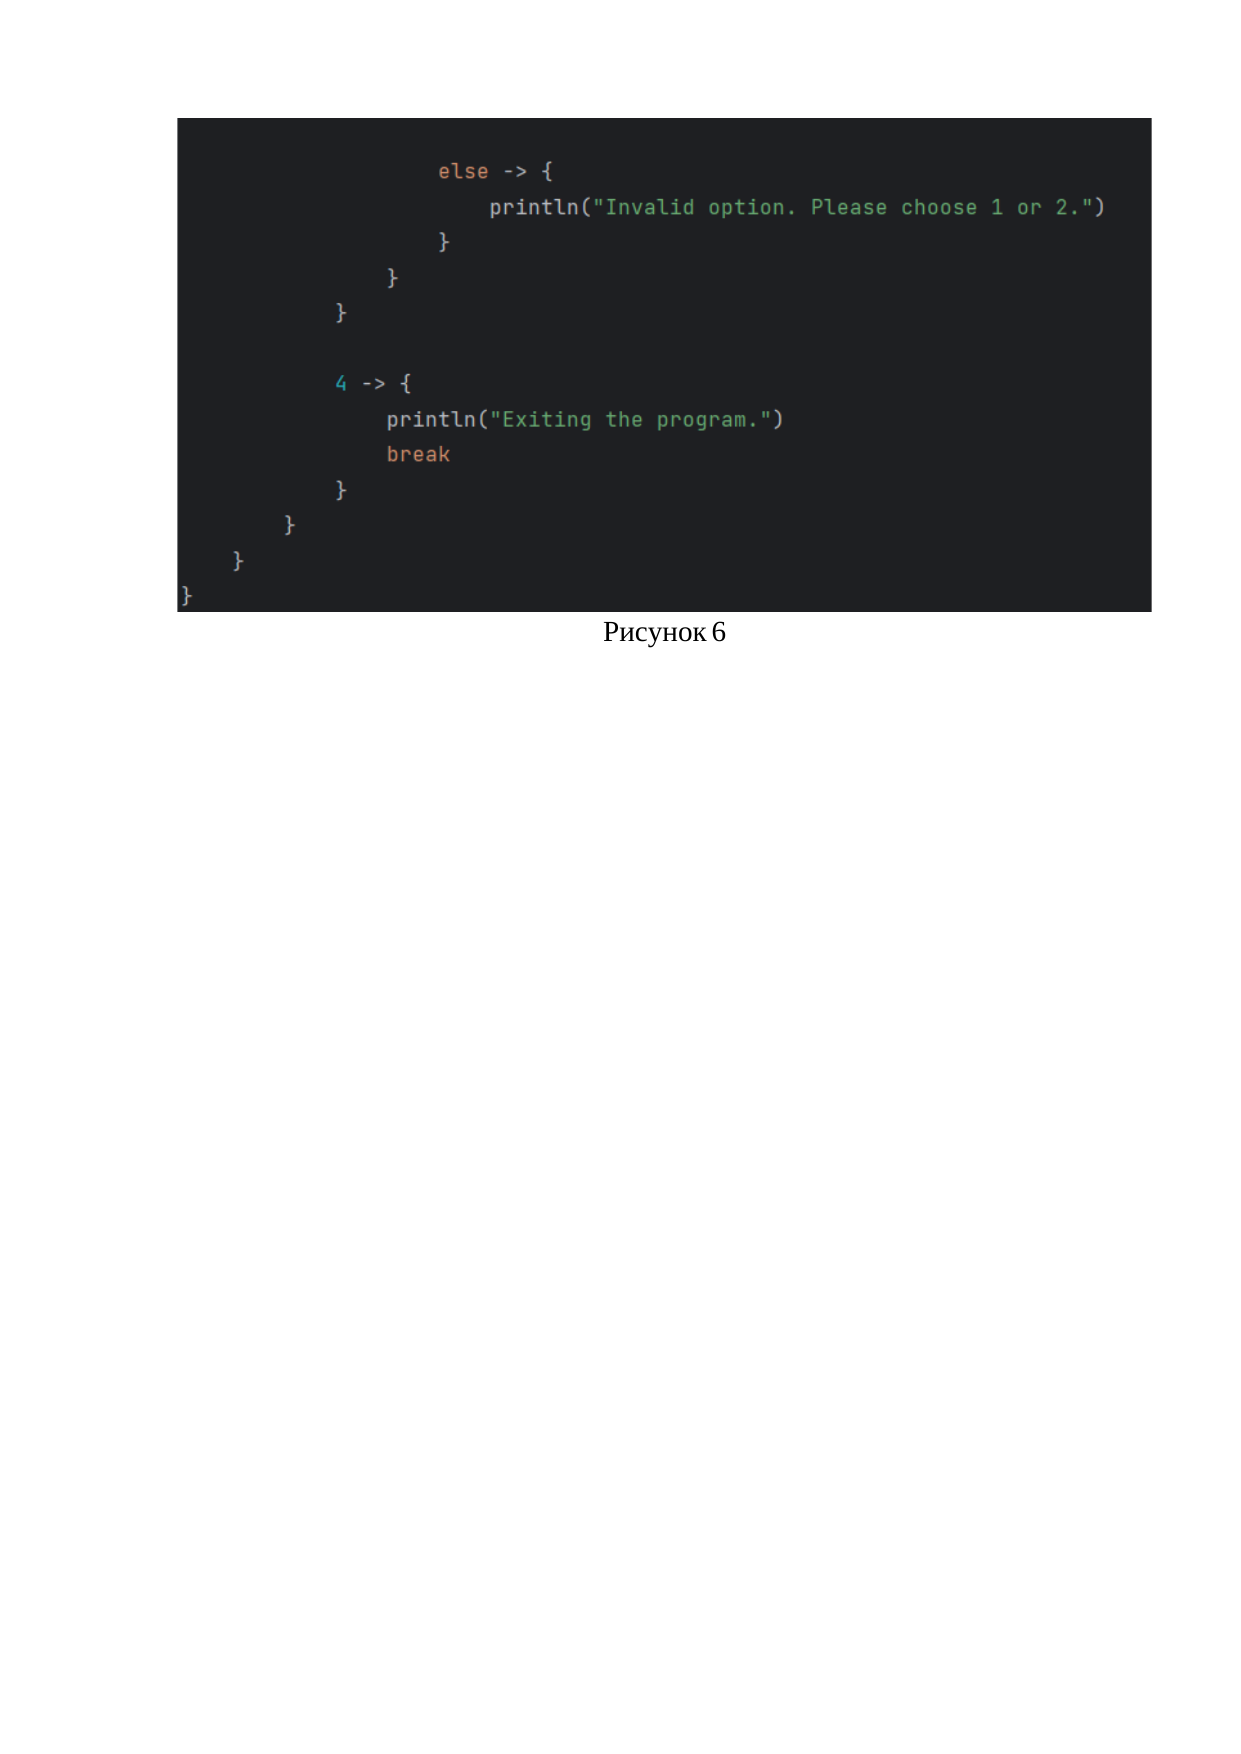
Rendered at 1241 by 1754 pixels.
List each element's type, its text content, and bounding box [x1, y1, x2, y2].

text Рисунок 6 [177, 614, 1152, 648]
picture [177, 118, 1152, 612]
